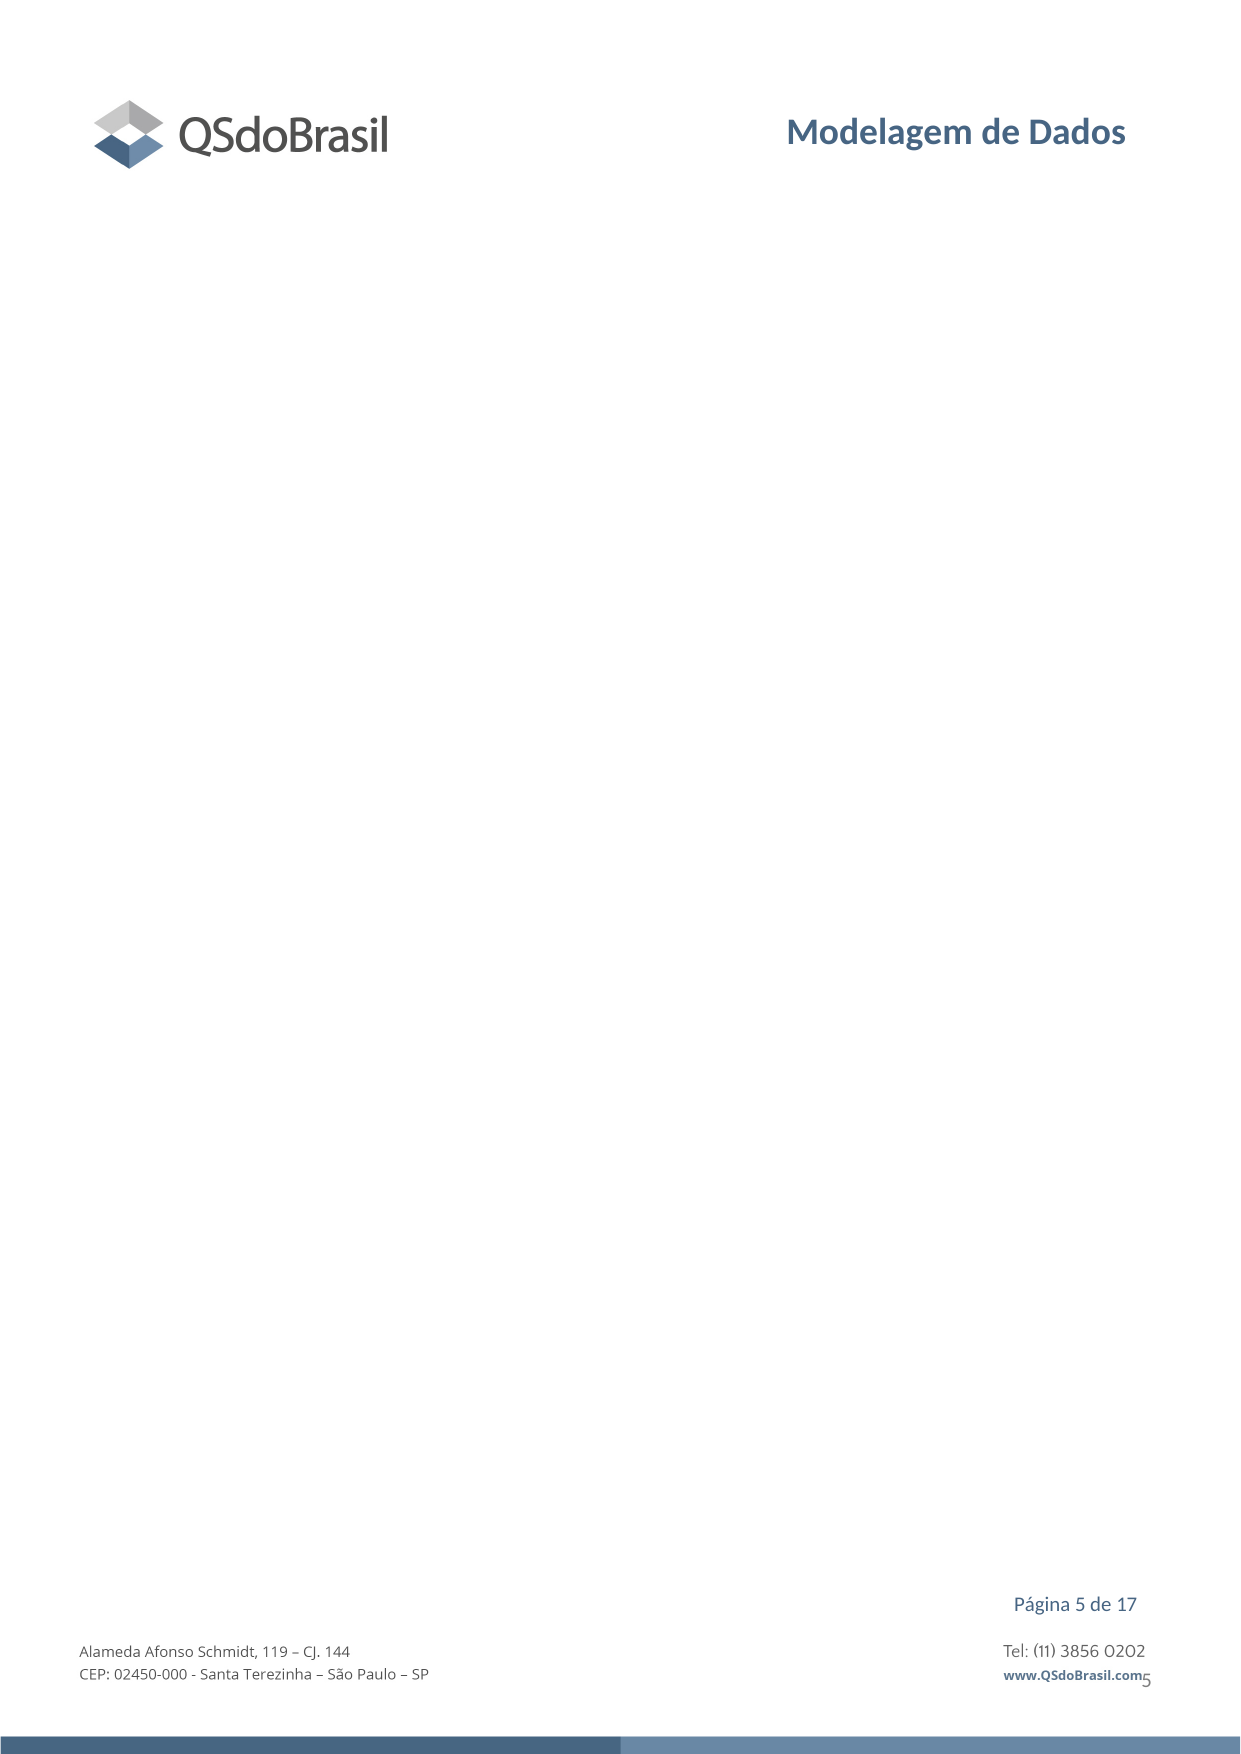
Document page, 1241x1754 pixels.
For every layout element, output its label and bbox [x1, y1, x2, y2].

picture [0, 9, 1241, 171]
picture [0, 1626, 1241, 1754]
